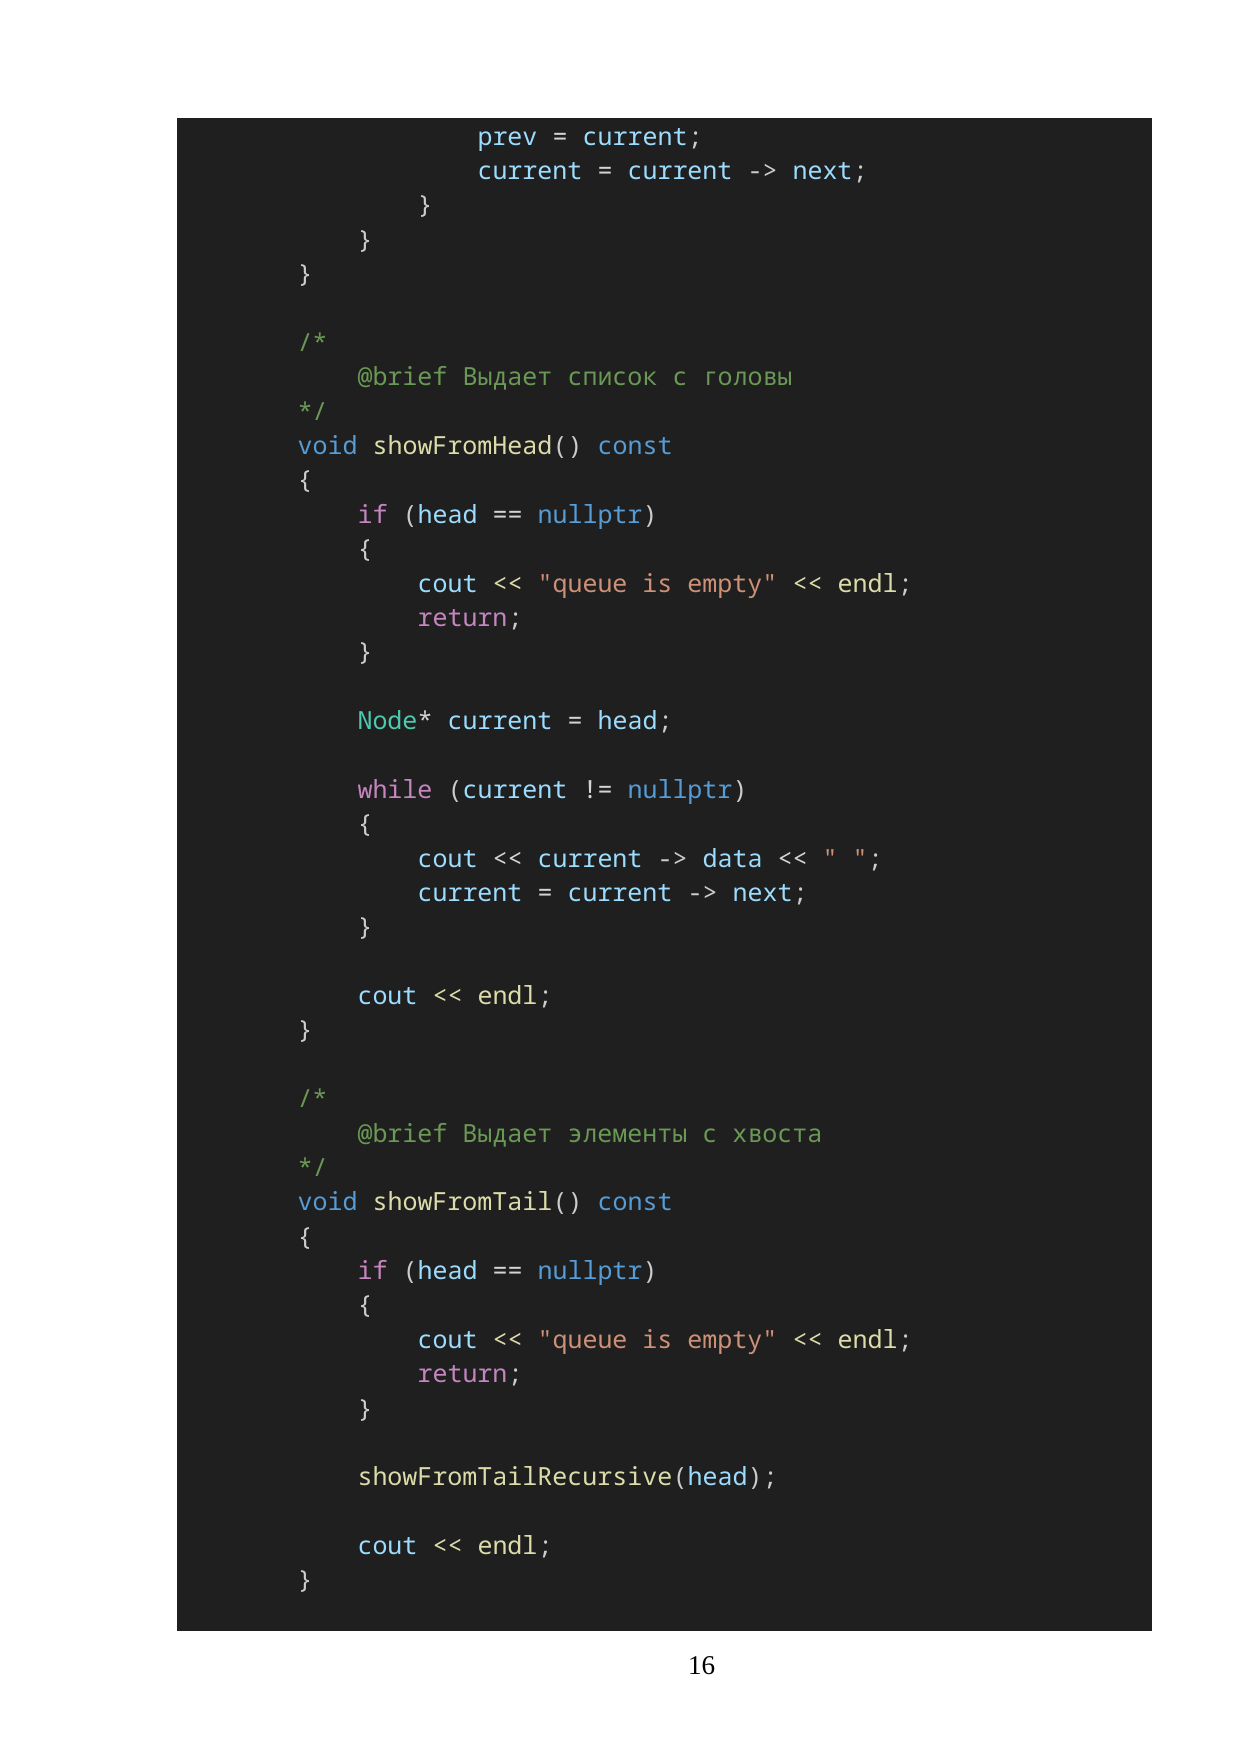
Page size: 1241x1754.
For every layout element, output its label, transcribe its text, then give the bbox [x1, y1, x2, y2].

text */ [177, 1149, 1152, 1184]
text /* [177, 1081, 1152, 1115]
text { [177, 462, 1152, 496]
text } [177, 221, 1152, 256]
text cout << "queue is empty" << endl; [177, 565, 1152, 599]
text return; [177, 599, 1152, 634]
text } [177, 187, 1152, 221]
text void showFromHead() const [177, 427, 1152, 462]
text { [177, 1218, 1152, 1252]
text } [177, 1562, 1152, 1596]
text showFromTailRecursive(head); [177, 1459, 1152, 1493]
text void showFromTail() const [177, 1184, 1152, 1218]
text } [177, 909, 1152, 943]
text cout << endl; [177, 977, 1152, 1012]
text } [177, 1012, 1152, 1046]
text cout << "queue is empty" << endl; [177, 1321, 1152, 1356]
text } [177, 634, 1152, 668]
text if (head == nullptr) [177, 496, 1152, 531]
text current = current -> next; [177, 152, 1152, 187]
text current = current -> next; [177, 874, 1152, 909]
text cout << endl; [177, 1527, 1152, 1562]
text /* [177, 324, 1152, 359]
text @brief Выдает список с головы [177, 359, 1152, 393]
text } [177, 1390, 1152, 1424]
text */ [177, 393, 1152, 427]
text { [177, 1287, 1152, 1321]
text } [177, 256, 1152, 290]
text Node* current = head; [177, 702, 1152, 737]
text cout << current -> data << " "; [177, 840, 1152, 874]
text { [177, 531, 1152, 565]
text if (head == nullptr) [177, 1252, 1152, 1287]
text return; [177, 1356, 1152, 1390]
text prev = current; [177, 118, 1152, 152]
text { [177, 806, 1152, 840]
text while (current != nullptr) [177, 771, 1152, 806]
text @brief Выдает элементы с хвоста [177, 1115, 1152, 1149]
